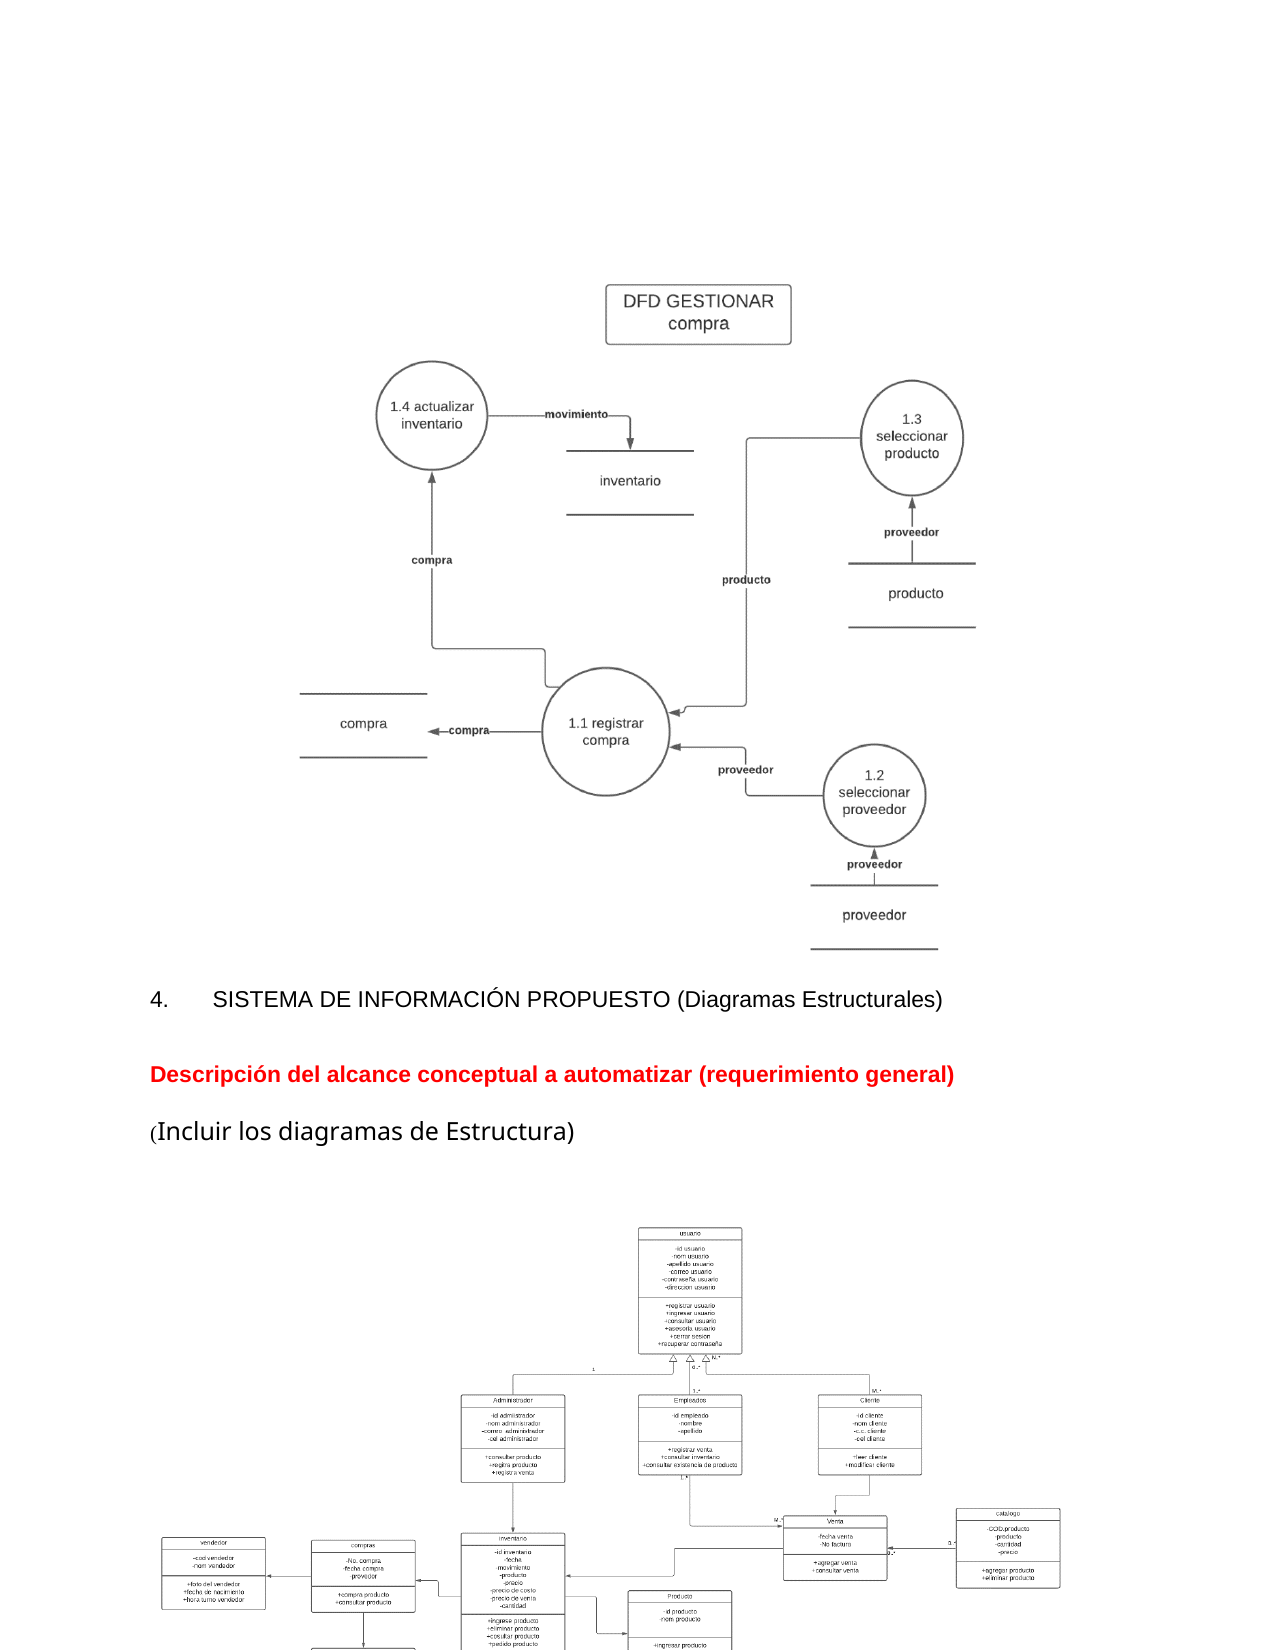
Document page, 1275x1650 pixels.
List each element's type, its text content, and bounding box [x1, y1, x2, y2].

picture [150, 1216, 1071, 1650]
text Descripción del alcance conceptual a automatizar (requerimiento general) [150, 1061, 1125, 1087]
picture [274, 259, 1001, 974]
text (Incluir los diagramas de Estructura) [150, 1113, 1125, 1147]
text 4. SISTEMA DE INFORMACIÓN PROPUESTO (Diagramas Estructurales) [150, 986, 1125, 1012]
